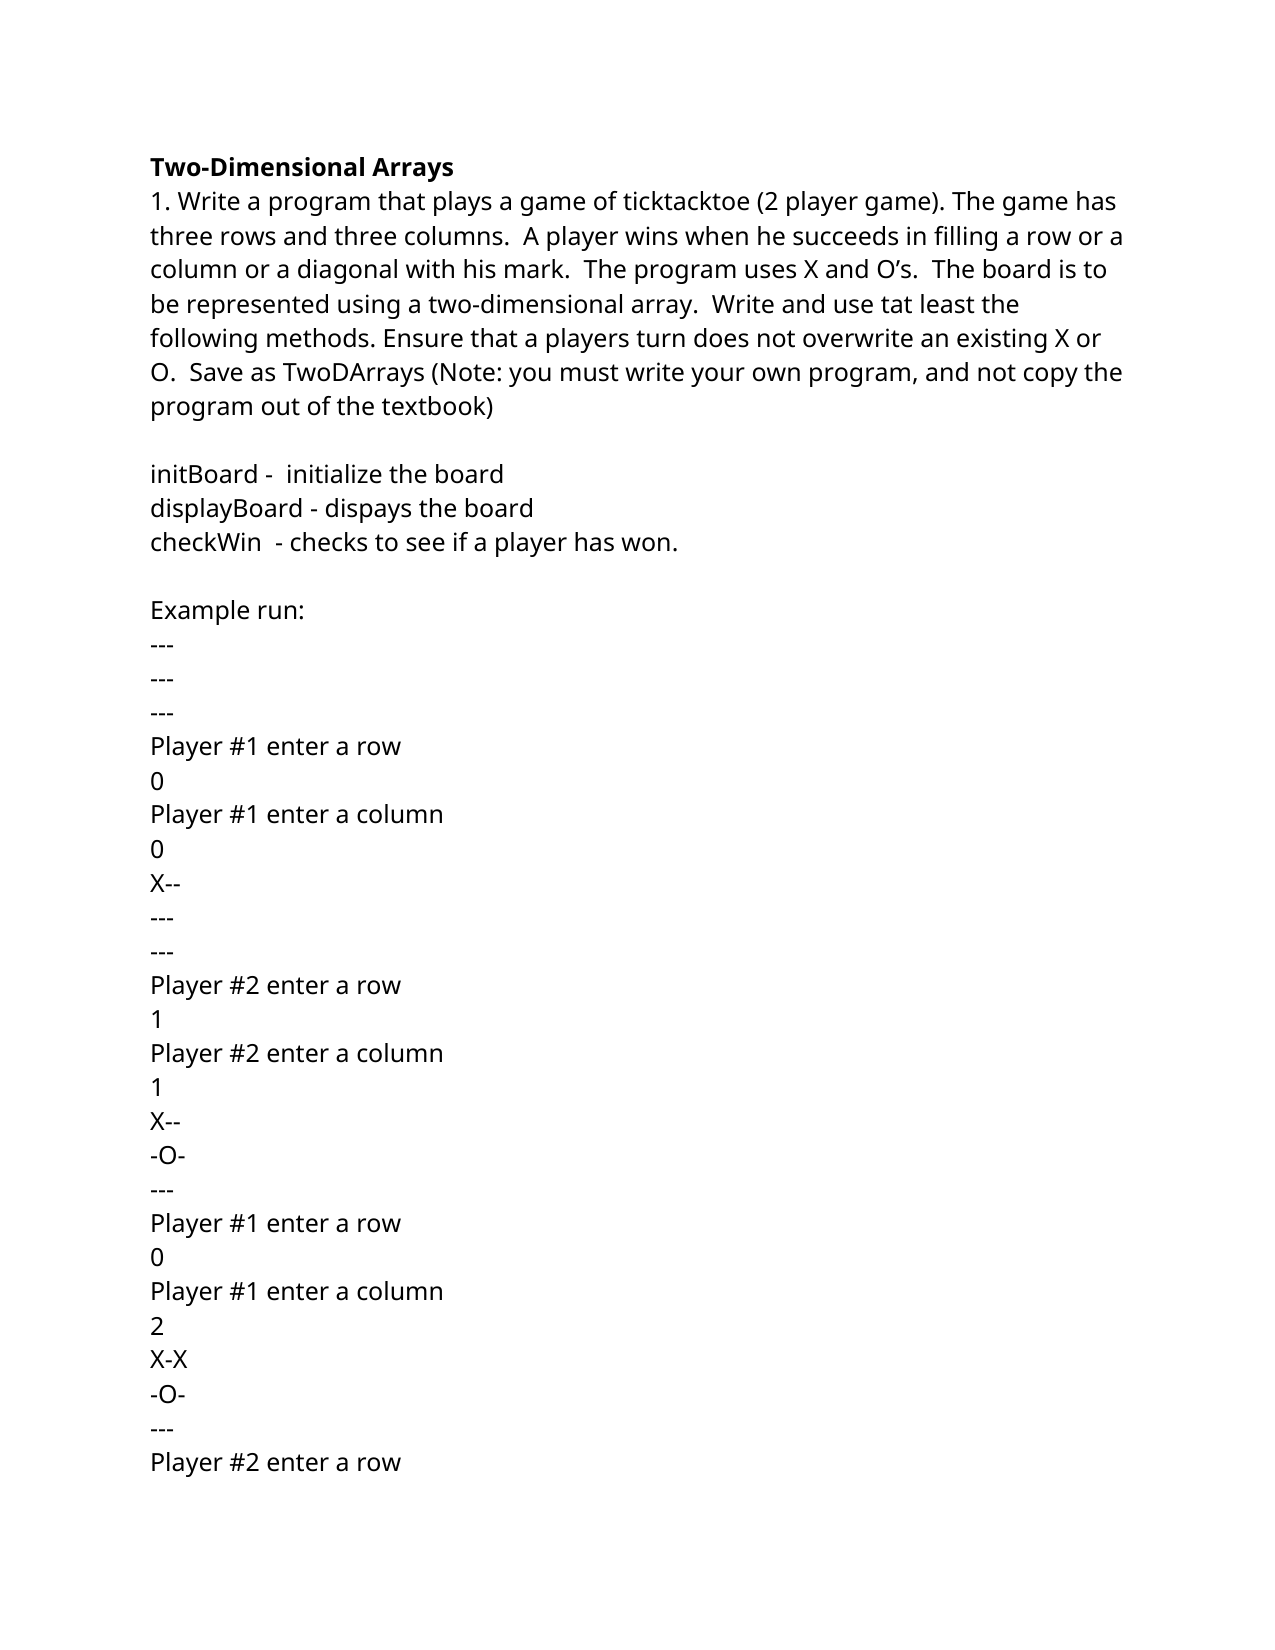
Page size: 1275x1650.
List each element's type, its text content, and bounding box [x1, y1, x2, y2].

text Player #1 enter a column [150, 797, 1125, 831]
text Player #2 enter a row [150, 1444, 1125, 1478]
text 1 [150, 1002, 1125, 1036]
text --- [150, 1410, 1125, 1444]
text --- [150, 899, 1125, 933]
text 0 [150, 1240, 1125, 1274]
text Player #1 enter a row [150, 729, 1125, 763]
text Player #1 enter a column [150, 1274, 1125, 1308]
text 0 [150, 763, 1125, 797]
text Player #2 enter a column [150, 1036, 1125, 1070]
text --- [150, 627, 1125, 661]
text -O- [150, 1138, 1125, 1172]
text --- [150, 695, 1125, 729]
text Example run: [150, 593, 1125, 627]
text Two-Dimensional Arrays [150, 150, 1125, 184]
text --- [150, 661, 1125, 695]
text -O- [150, 1376, 1125, 1410]
text initBoard - initialize the board [150, 457, 1125, 491]
text Player #2 enter a row [150, 967, 1125, 1002]
text displayBoard - dispays the board [150, 491, 1125, 525]
text --- [150, 1172, 1125, 1206]
text checkWin - checks to see if a player has won. [150, 525, 1125, 559]
text 1 [150, 1070, 1125, 1104]
text X-X [150, 1342, 1125, 1376]
text 2 [150, 1308, 1125, 1342]
text 0 [150, 831, 1125, 865]
text X-- [150, 1104, 1125, 1138]
text Player #1 enter a row [150, 1206, 1125, 1240]
text 1. Write a program that plays a game of ticktacktoe (2 player game). The game has three rows and three columns. A player wins when he succeeds in filling a row or a column or a diagonal with his mark. The program uses X and O’s. The board is to be represented using a two-dimensional array. Write and use tat least the following methods. Ensure that a players turn does not overwrite an existing X or O. Save as TwoDArrays (Note: you must write your own program, and not copy the program out of the textbook) [150, 184, 1125, 422]
text --- [150, 933, 1125, 967]
text X-- [150, 865, 1125, 899]
